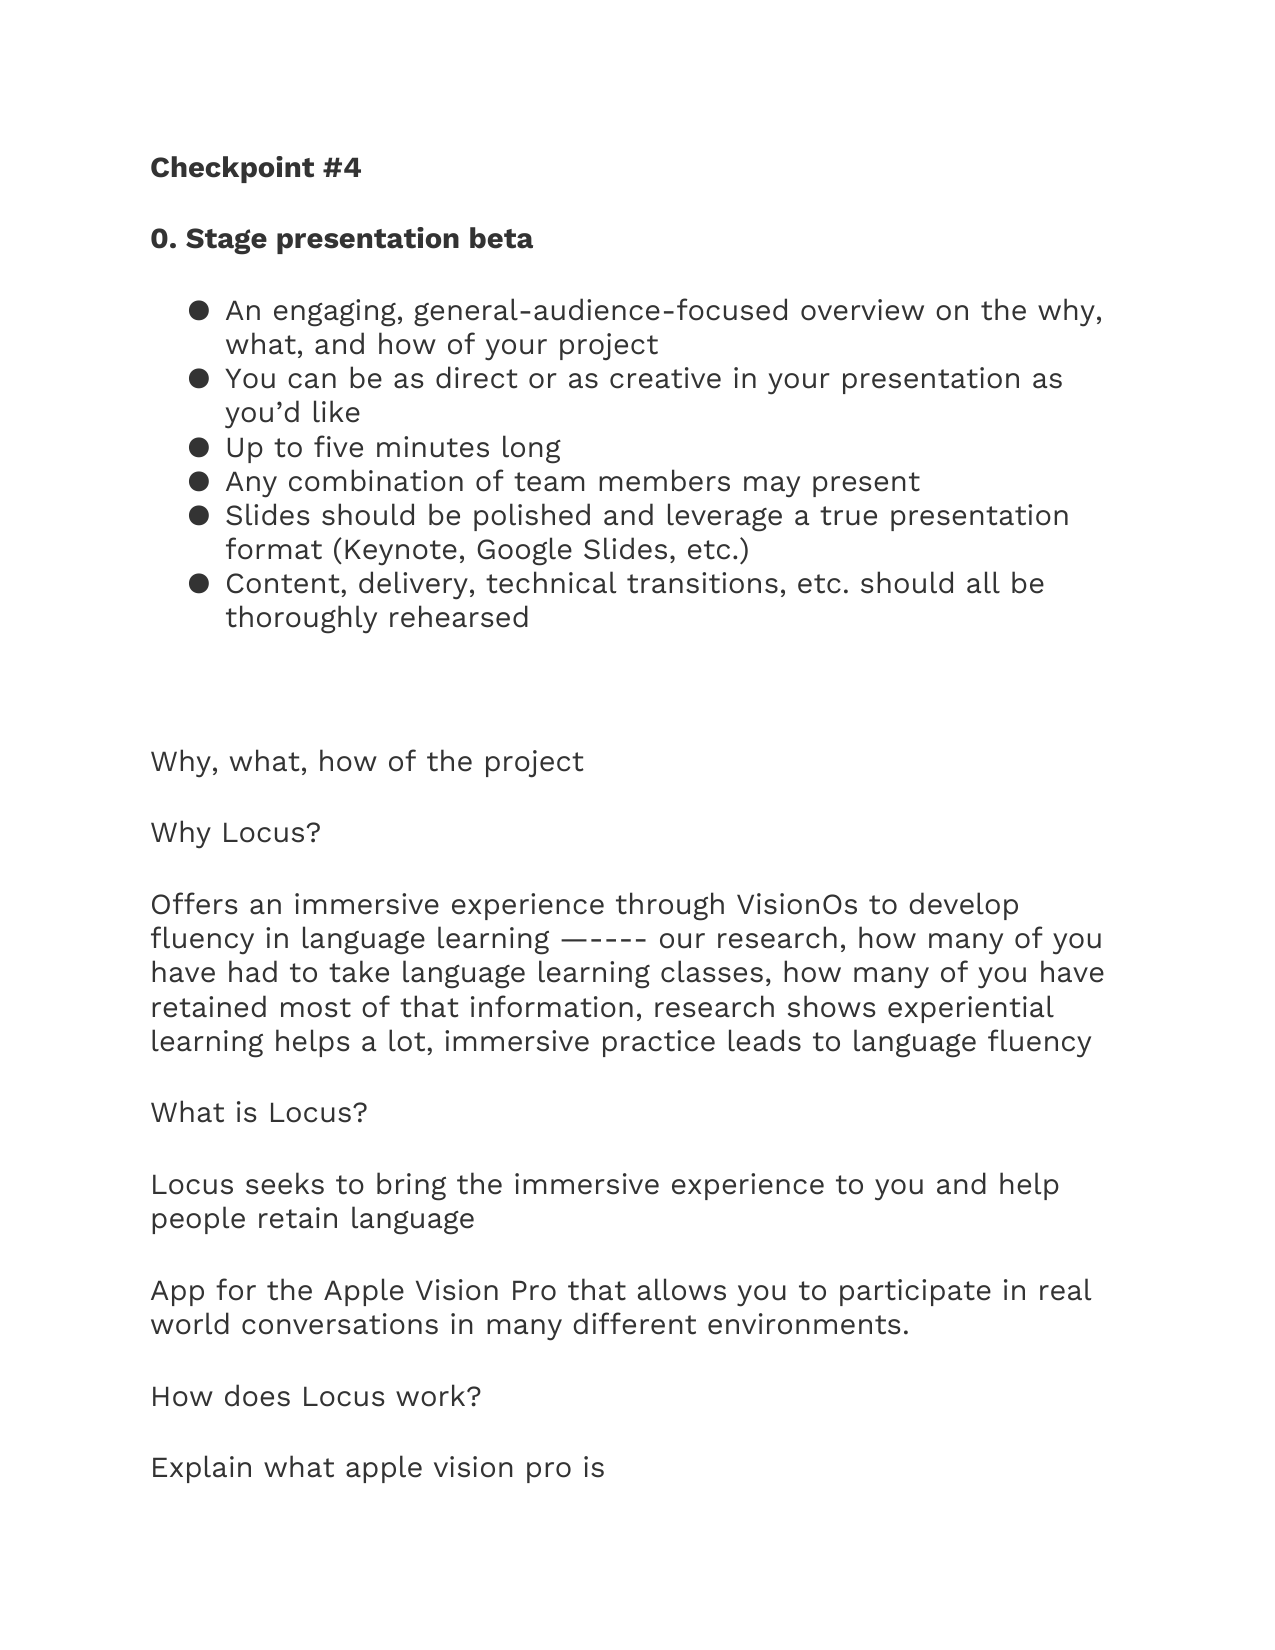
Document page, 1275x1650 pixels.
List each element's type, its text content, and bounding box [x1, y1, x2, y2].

text App for the Apple Vision Pro that allows you to participate in real world conversations in many different environments. [150, 1273, 1125, 1342]
text Offers an immersive experience through VisionOs to develop fluency in language learning —---- our research, how many of you have had to take language learning classes, how many of you have retained most of that information, research shows experiential learning helps a lot, immersive practice leads to language fluency [150, 887, 1125, 1058]
text Locus seeks to bring the immersive experience to you and help people retain language [150, 1167, 1125, 1236]
list Slides should be polished and leverage a true presentation format (Keynote, Google Slides, etc.) [187, 498, 1125, 567]
text What is Locus? [150, 1096, 1125, 1130]
text 0. Stage presentation beta [150, 222, 1125, 256]
text Checkpoint #4 [150, 150, 1125, 184]
text How does Locus work? [150, 1379, 1125, 1413]
list You can be as direct or as creative in your presentation as you’d like [187, 362, 1125, 430]
list Content, delivery, technical transitions, etc. should all be thoroughly rehearsed [187, 567, 1125, 635]
list Up to five minutes long [187, 430, 1125, 464]
list An engaging, general-audience-focused overview on the why, what, and how of your project [187, 293, 1125, 362]
text Explain what apple vision pro is [150, 1451, 1125, 1485]
text Why, what, how of the project [150, 744, 1125, 778]
text Why Locus? [150, 816, 1125, 850]
list Any combination of team members may present [187, 464, 1125, 498]
